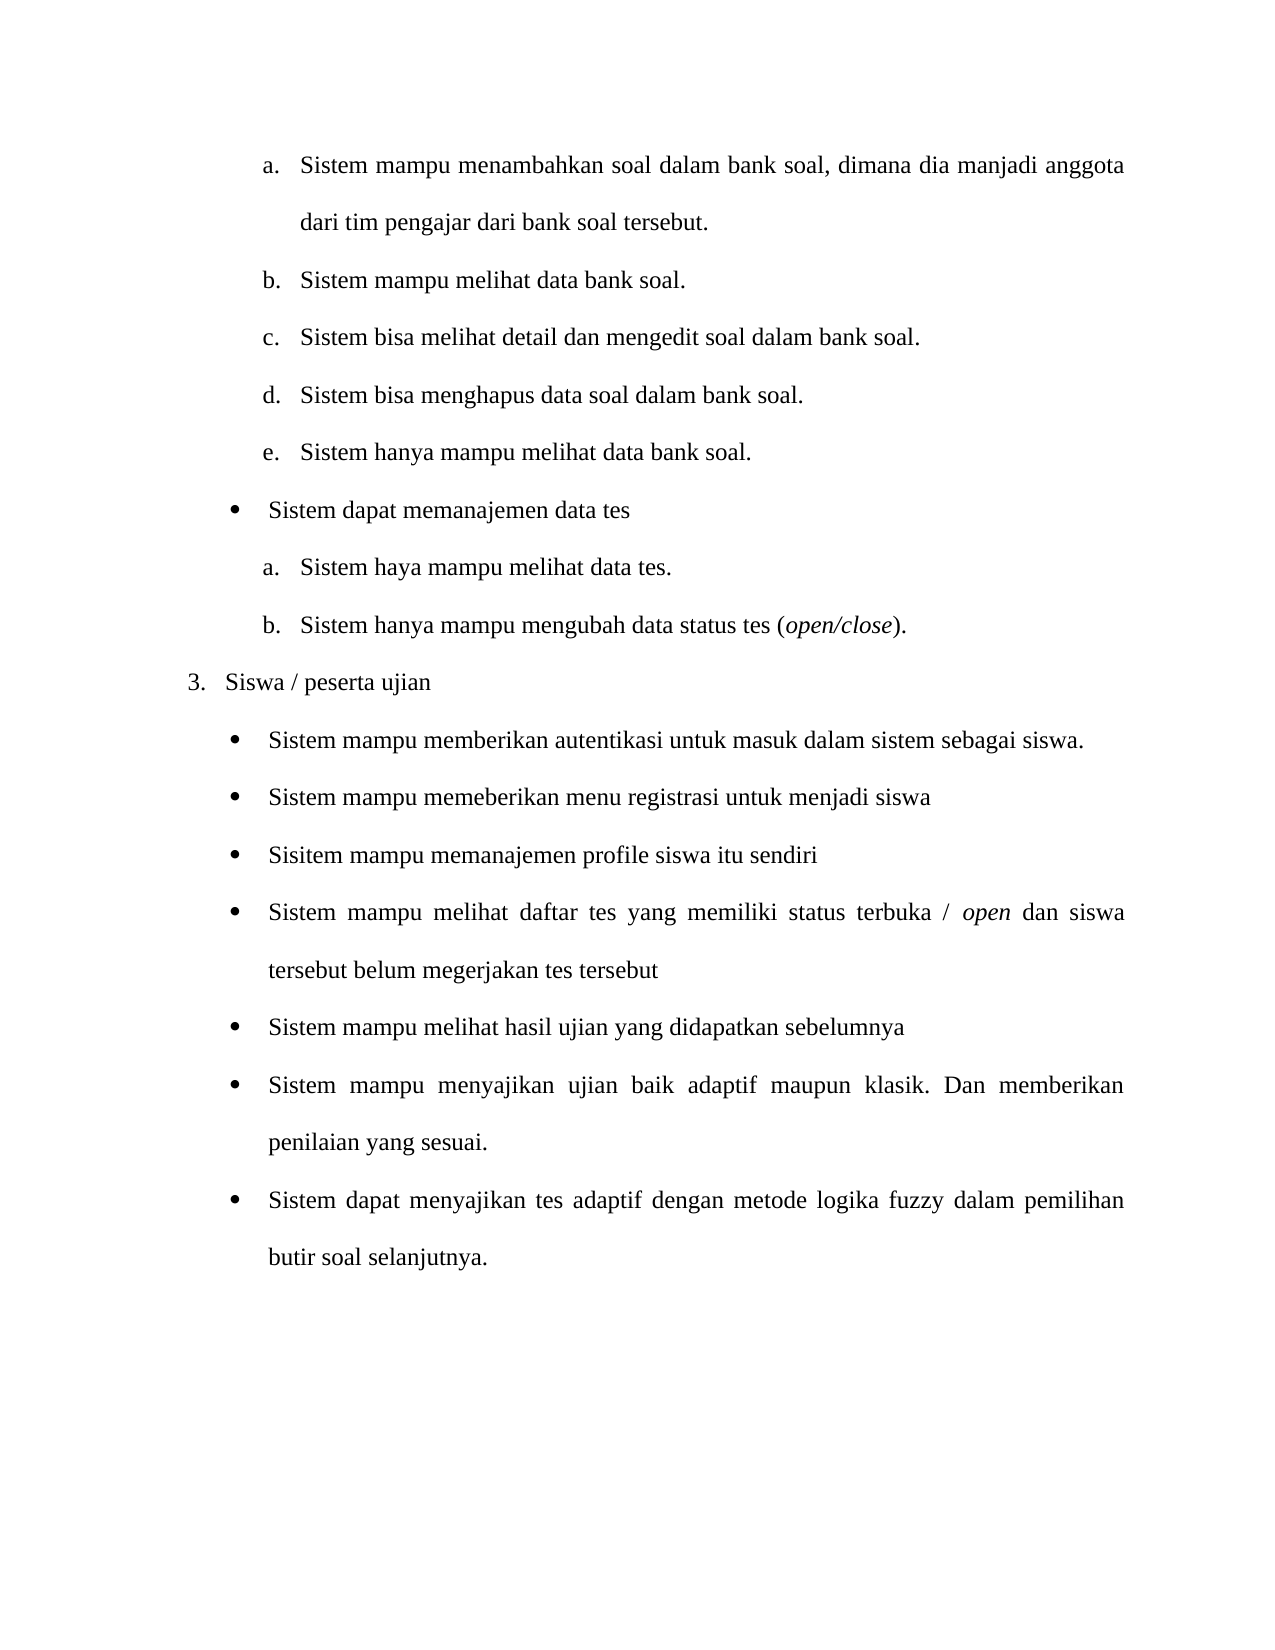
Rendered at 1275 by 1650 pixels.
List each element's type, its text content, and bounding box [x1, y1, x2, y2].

list Sistem haya mampu melihat data tes. [262, 552, 1125, 581]
list Sistem bisa menghapus data soal dalam bank soal. [262, 380, 1125, 409]
list Sistem hanya mampu mengubah data status tes (open/close). [262, 610, 1125, 639]
list Sistem mampu menyajikan ujian baik adaptif maupun klasik. Dan memberikan penilaian yang sesuai. [231, 1070, 1125, 1156]
list Sistem mampu melihat hasil ujian yang didapatkan sebelumnya [231, 1012, 1125, 1041]
list Sistem mampu melihat data bank soal. [262, 265, 1125, 294]
list Siswa / peserta ujian [187, 667, 1125, 696]
list Sistem bisa melihat detail dan mengedit soal dalam bank soal. [262, 322, 1125, 351]
list Sistem hanya mampu melihat data bank soal. [262, 437, 1125, 466]
list Sisitem mampu memanajemen profile siswa itu sendiri [231, 840, 1125, 869]
list Sistem dapat menyajikan tes adaptif dengan metode logika fuzzy dalam pemilihan butir soal selanjutnya. [231, 1185, 1125, 1271]
list Sistem mampu melihat daftar tes yang memiliki status terbuka / open dan siswa tersebut belum megerjakan tes tersebut [231, 897, 1125, 984]
list Sistem mampu memeberikan menu registrasi untuk menjadi siswa [231, 782, 1125, 811]
list Sistem mampu memberikan autentikasi untuk masuk dalam sistem sebagai siswa. [231, 725, 1125, 754]
list Sistem mampu menambahkan soal dalam bank soal, dimana dia manjadi anggota dari tim pengajar dari bank soal tersebut. [262, 150, 1125, 236]
list Sistem dapat memanajemen data tes [231, 495, 1125, 524]
